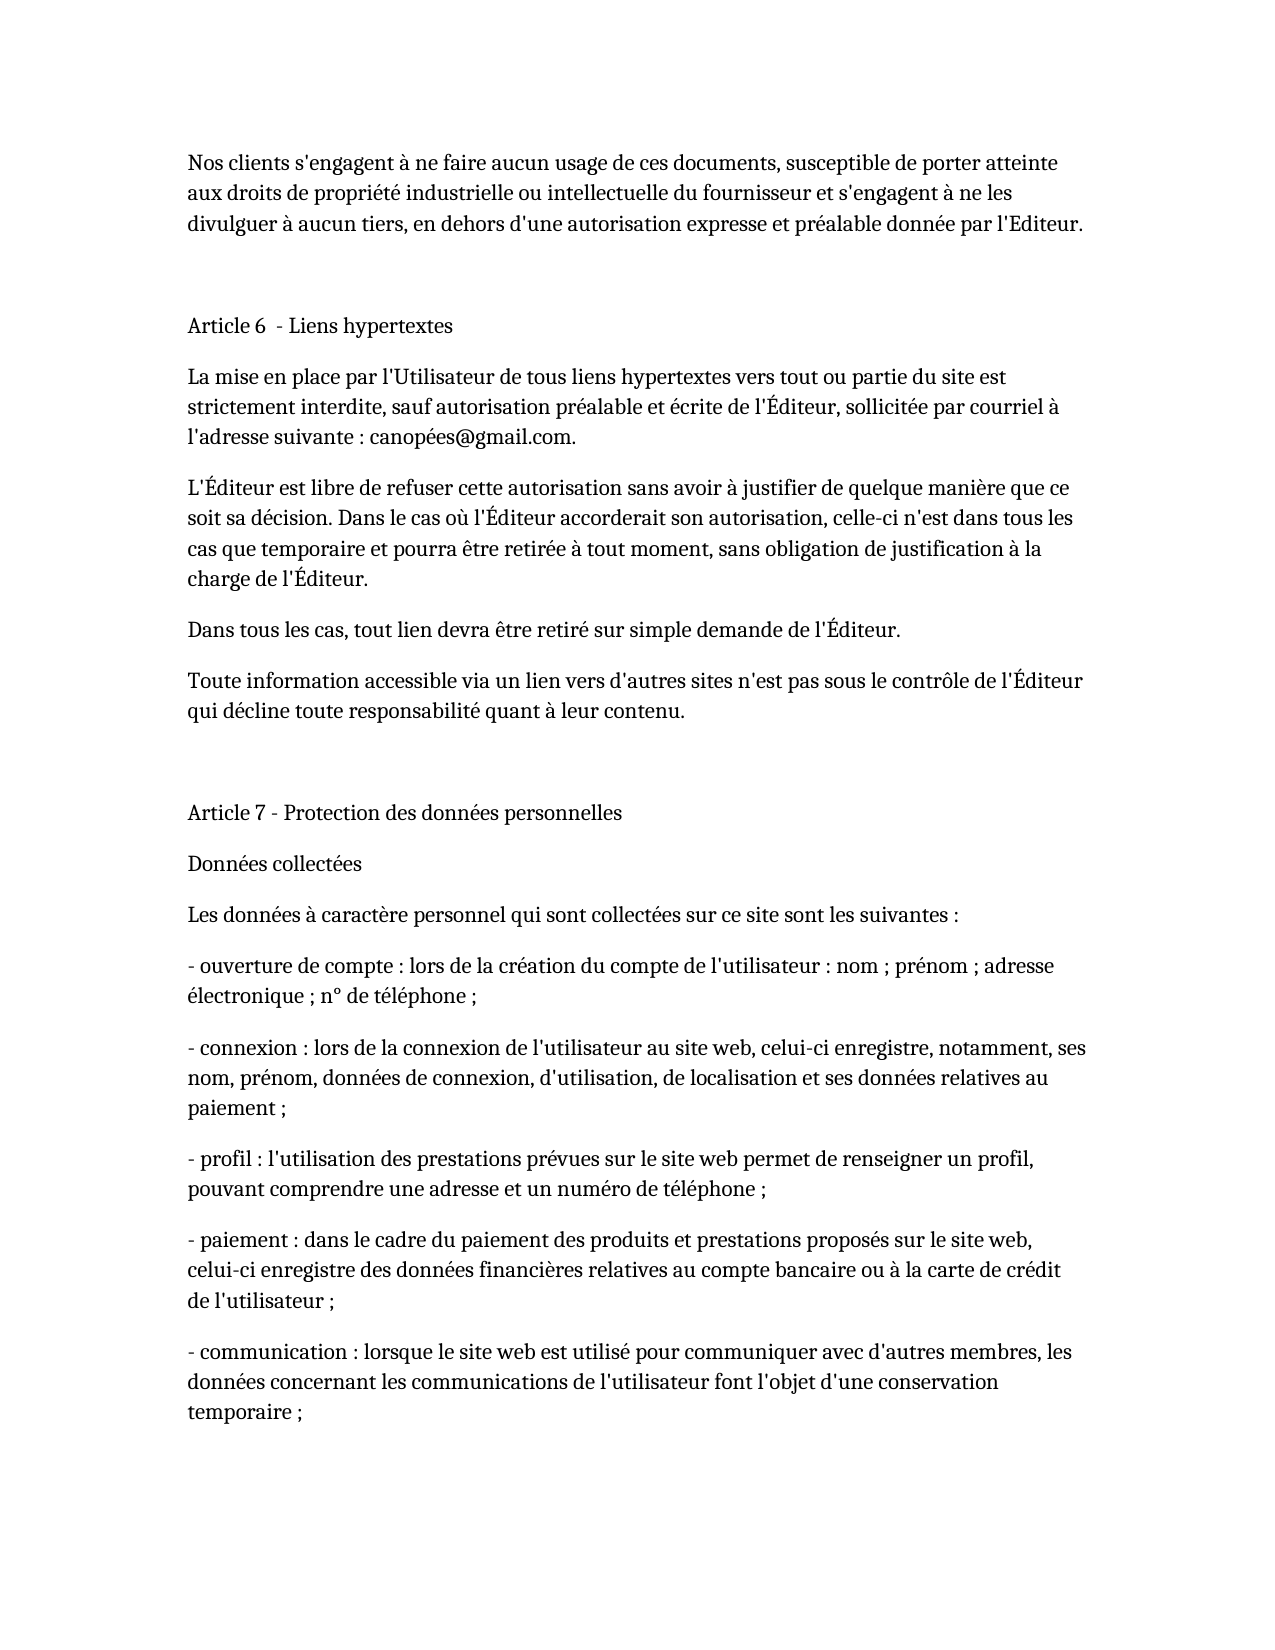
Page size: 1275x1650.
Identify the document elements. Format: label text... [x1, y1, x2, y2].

text Les données à caractère personnel qui sont collectées sur ce site sont les suivantes : [187, 902, 1087, 928]
text - communication : lorsque le site web est utilisé pour communiquer avec d'autres membres, les données concernant les communications de l'utilisateur font l'objet d'une conservation temporaire ; [187, 1338, 1087, 1425]
text Dans tous les cas, tout lien devra être retiré sur simple demande de l'Éditeur. [187, 617, 1087, 643]
text - paiement : dans le cadre du paiement des produits et prestations proposés sur le site web, celui-ci enregistre des données financières relatives au compte bancaire ou à la carte de crédit de l'utilisateur ; [187, 1227, 1087, 1314]
text Toute information accessible via un lien vers d'autres sites n'est pas sous le contrôle de l'Éditeur qui décline toute responsabilité quant à leur contenu. [187, 668, 1087, 724]
text La mise en place par l'Utilisateur de tous liens hypertextes vers tout ou partie du site est strictement interdite, sauf autorisation préalable et écrite de l'Éditeur, sollicitée par courriel à l'adresse suivante : canopées@gmail.com. [187, 363, 1087, 450]
text Article 7 - Protection des données personnelles [187, 800, 1087, 826]
text - ouverture de compte : lors de la création du compte de l'utilisateur : nom ; prénom ; adresse électronique ; n° de téléphone ; [187, 953, 1087, 1010]
text Article 6 - Liens hypertextes [187, 312, 1087, 339]
text Données collectées [187, 851, 1087, 877]
text L'Éditeur est libre de refuser cette autorisation sans avoir à justifier de quelque manière que ce soit sa décision. Dans le cas où l'Éditeur accorderait son autorisation, celle-ci n'est dans tous les cas que temporaire et pourra être retirée à tout moment, sans obligation de justification à la charge de l'Éditeur. [187, 475, 1087, 592]
text Nos clients s'engagent à ne faire aucun usage de ces documents, susceptible de porter atteinte aux droits de propriété industrielle ou intellectuelle du fournisseur et s'engagent à ne les divulguer à aucun tiers, en dehors d'une autorisation expresse et préalable donnée par l'Editeur. [187, 150, 1087, 237]
text - profil : l'utilisation des prestations prévues sur le site web permet de renseigner un profil, pouvant comprendre une adresse et un numéro de téléphone ; [187, 1146, 1087, 1202]
text - connexion : lors de la connexion de l'utilisateur au site web, celui-ci enregistre, notamment, ses nom, prénom, données de connexion, d'utilisation, de localisation et ses données relatives au paiement ; [187, 1034, 1087, 1121]
